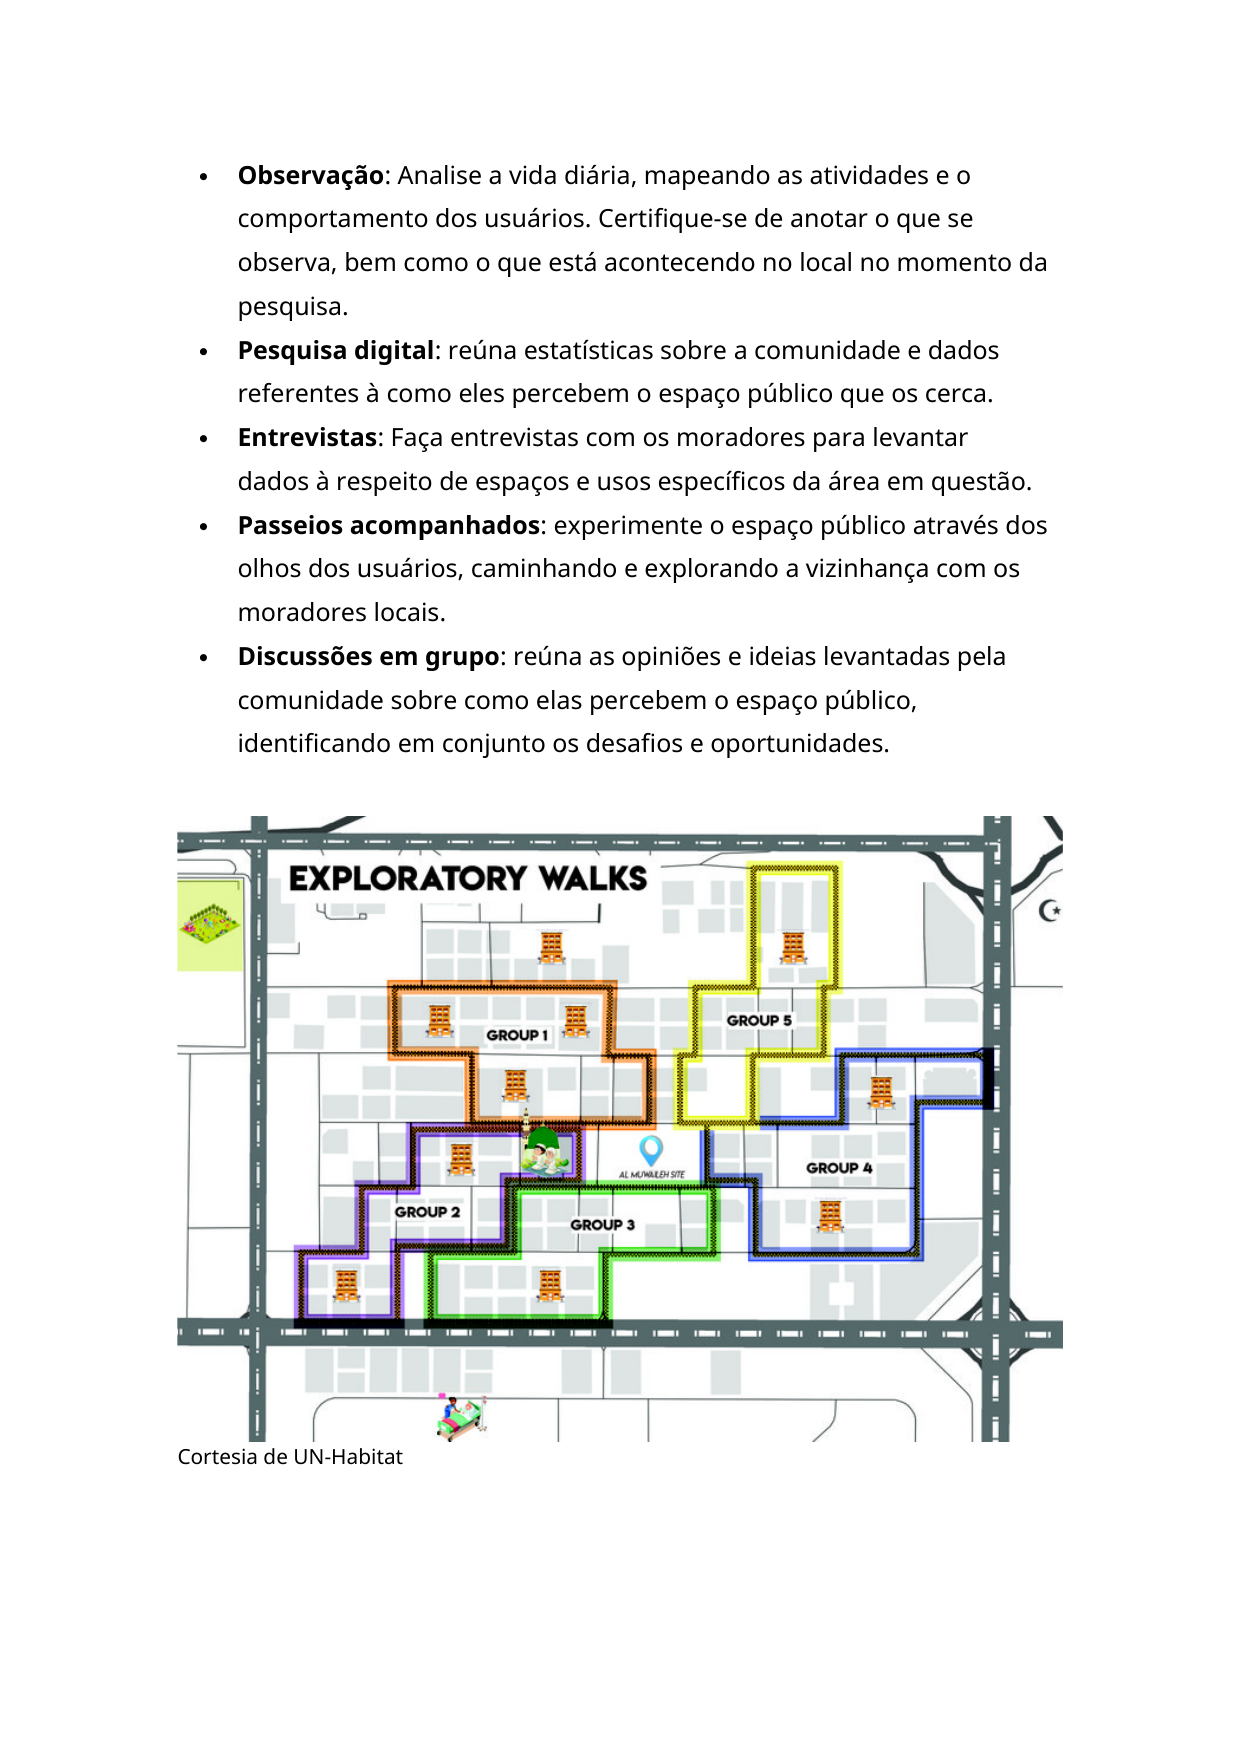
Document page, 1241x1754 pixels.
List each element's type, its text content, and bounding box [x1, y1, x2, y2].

list Pesquisa digital: reúna estatísticas sobre a comunidade e dados referentes à como eles percebem o espaço público que os cerca. [200, 323, 1063, 410]
list Discussões em grupo: reúna as opiniões e ideias levantadas pela comunidade sobre como elas percebem o espaço público, identificando em conjunto os desafios e oportunidades. [200, 629, 1063, 760]
list Passeios acompanhados: experimente o espaço público através dos olhos dos usuários, caminhando e explorando a vizinhança com os moradores locais. [200, 498, 1063, 629]
list Entrevistas: Faça entrevistas com os moradores para levantar dados à respeito de espaços e usos específicos da área em questão. [200, 410, 1063, 498]
picture [177, 816, 1063, 1442]
list Observação: Analise a vida diária, mapeando as atividades e o comportamento dos usuários. Certifique-se de anotar o que se observa, bem como o que está acontecendo no local no momento da pesquisa. [200, 148, 1063, 323]
text Cortesia de UN-Habitat [177, 1442, 1063, 1470]
